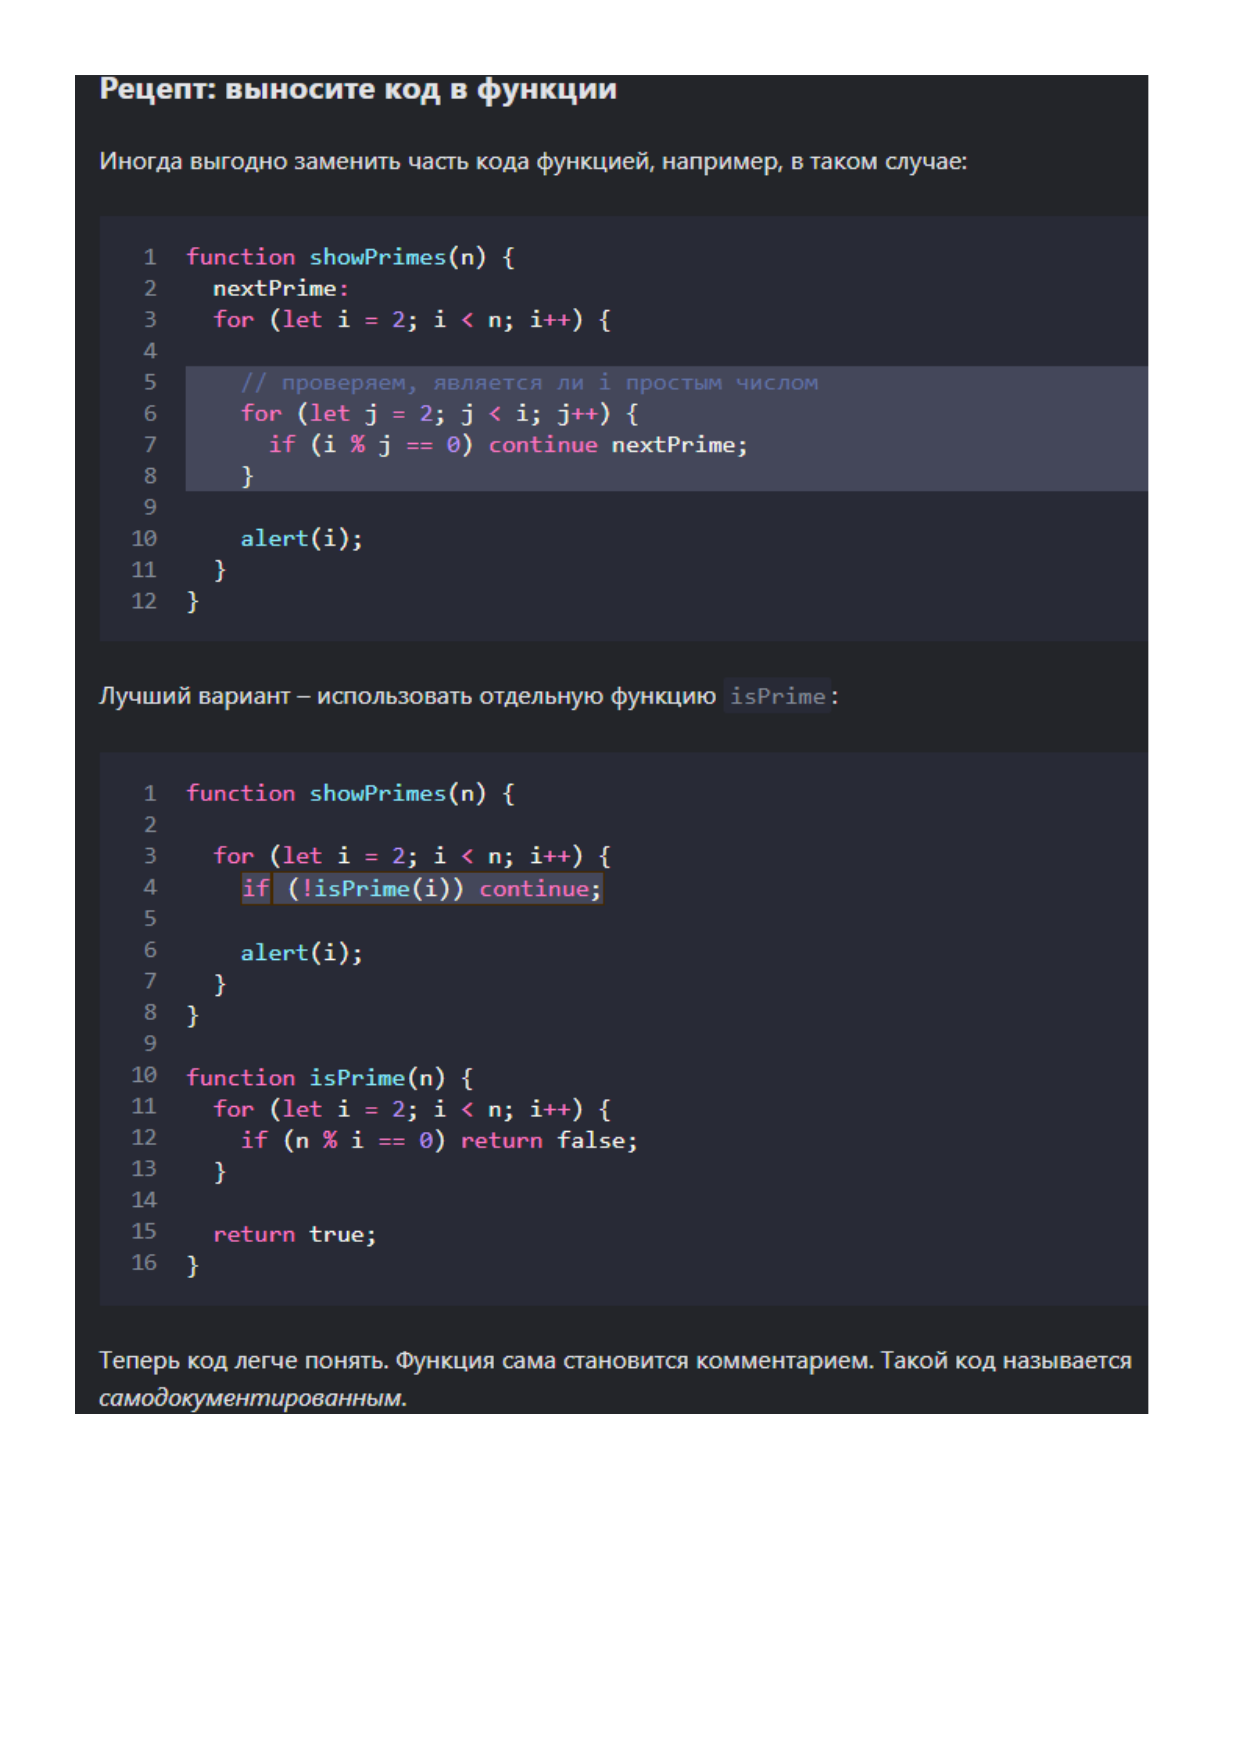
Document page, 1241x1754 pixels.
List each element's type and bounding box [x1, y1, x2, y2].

picture [75, 75, 1149, 1414]
